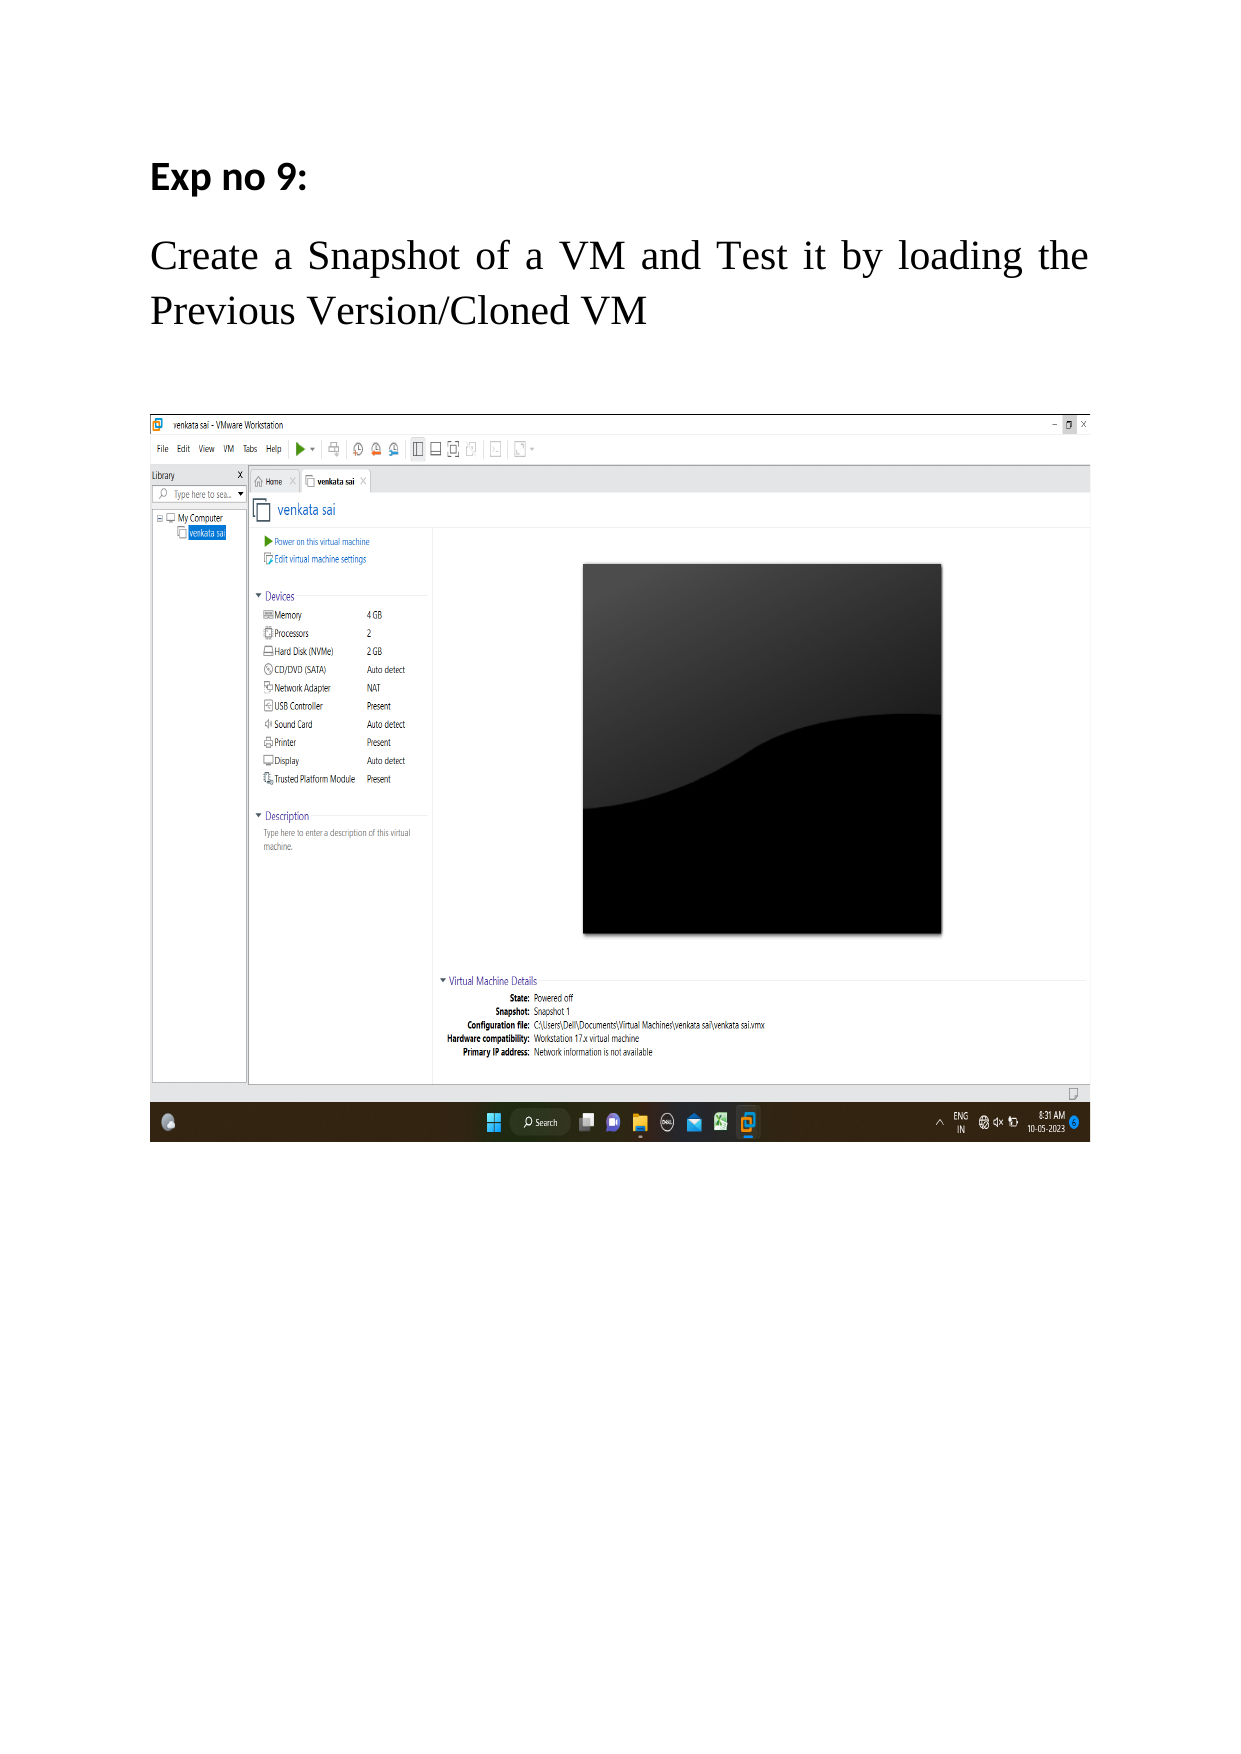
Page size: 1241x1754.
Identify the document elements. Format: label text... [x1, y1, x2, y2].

picture [150, 414, 1091, 1142]
text Create a Snapshot of a VM and Test it by loading the Previous Version/Cloned VM [150, 231, 1090, 334]
text Exp no 9: [150, 150, 1090, 201]
